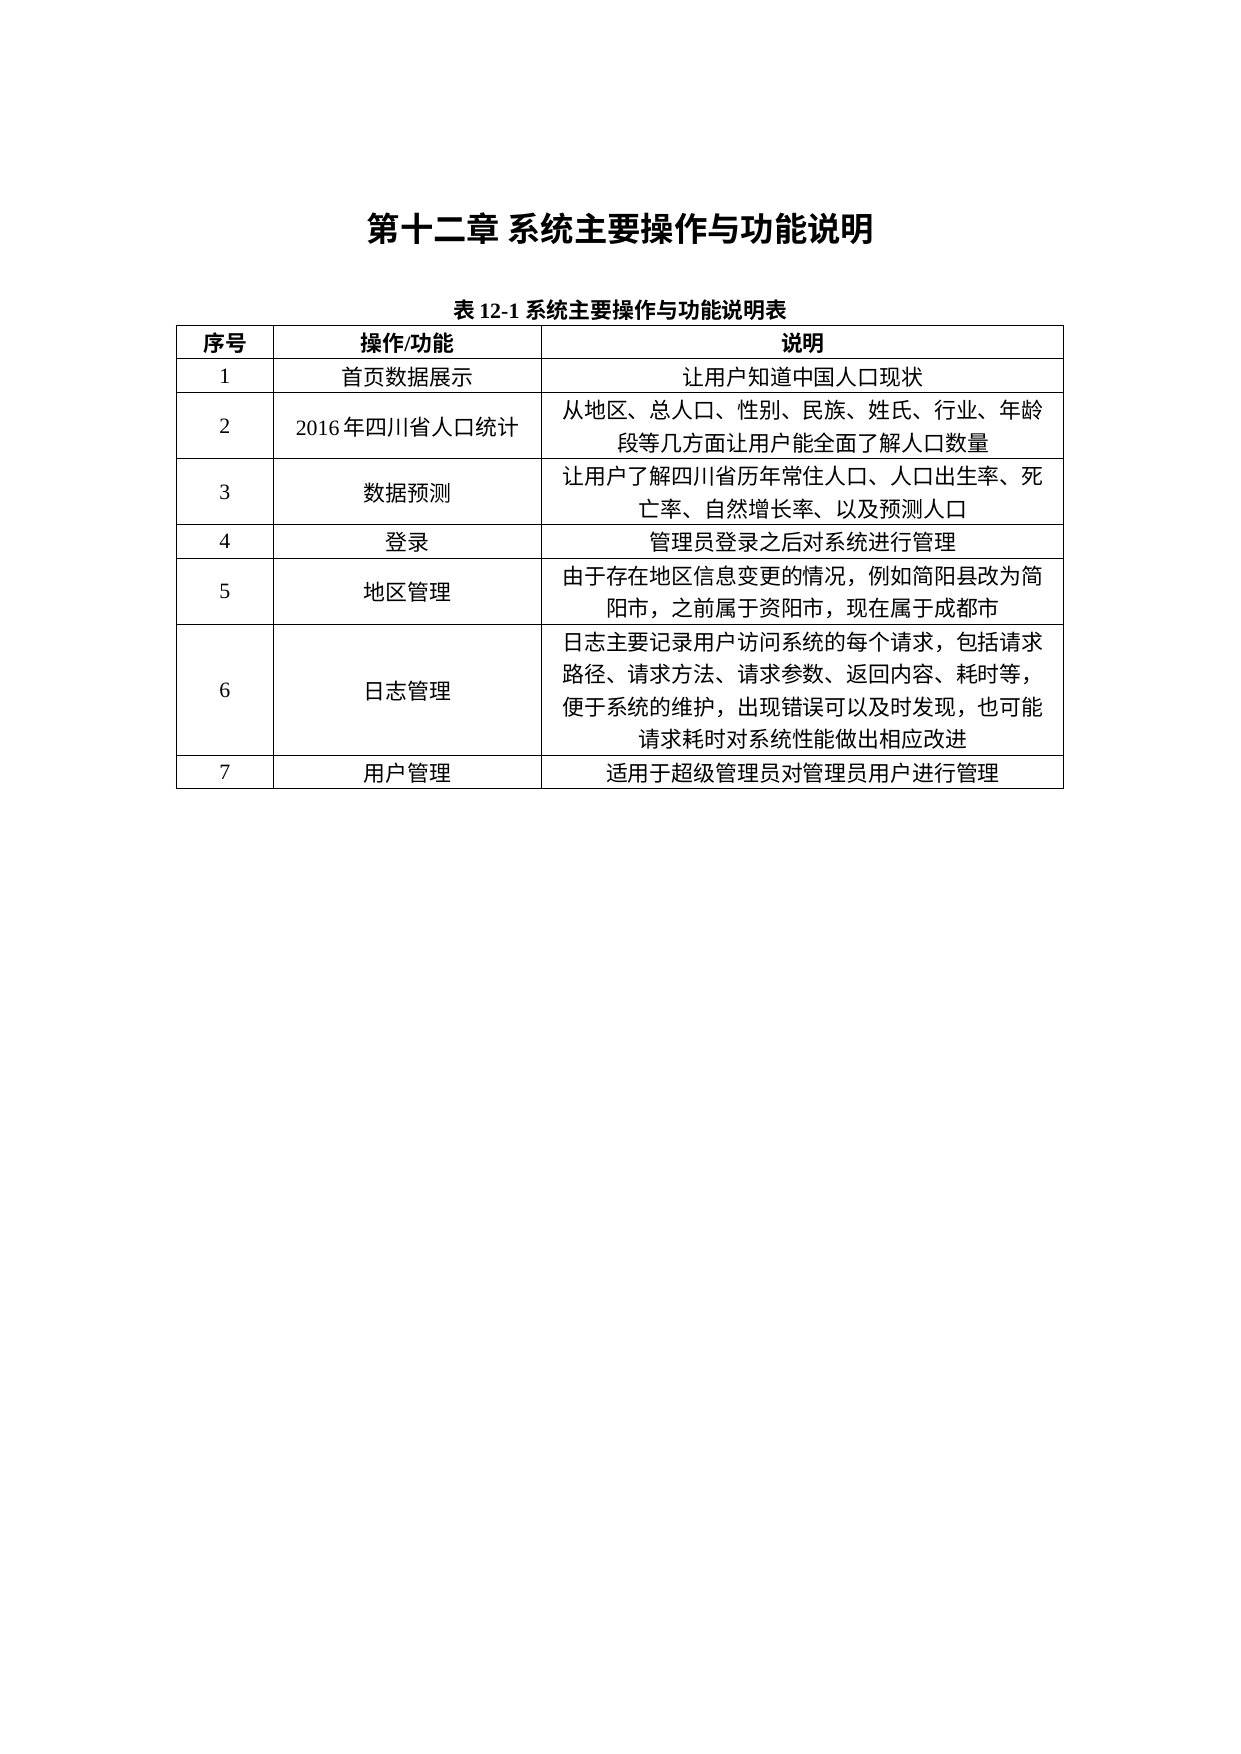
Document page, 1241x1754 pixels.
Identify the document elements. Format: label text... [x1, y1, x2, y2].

table_cell 3 [177, 459, 273, 524]
table_cell 由于存在地区信息变更的情况，例如简阳县改为简阳市，之前属于资阳市，现在属于成都市 [542, 559, 1063, 623]
table_cell 首页数据展示 [274, 359, 541, 392]
table_cell 适用于超级管理员对管理员用户进行管理 [542, 756, 1063, 788]
list 表12-1 系统主要操作与功能说明表 [187, 292, 1053, 325]
table_cell 日志主要记录用户访问系统的每个请求，包括请求路径、请求方法、请求参数、返回内容、耗时等，便于系统的维护，出现错误可以及时发现，也可能请求耗时对系统性能做出相应改进 [542, 625, 1063, 754]
table_cell 6 [177, 625, 273, 754]
list 系统主要操作与功能说明 [187, 194, 1053, 259]
table_cell 让用户了解四川省历年常住人口、人口出生率、死亡率、自然增长率、以及预测人口 [542, 459, 1063, 524]
table_header 序号 [177, 326, 273, 358]
table_cell 数据预测 [274, 459, 541, 524]
table_header 操作/功能 [274, 326, 541, 358]
table_cell 登录 [274, 525, 541, 557]
table_cell 让用户知道中国人口现状 [542, 359, 1063, 392]
table_cell 7 [177, 756, 273, 788]
table_cell 地区管理 [274, 559, 541, 623]
table_cell 2 [177, 393, 273, 458]
table_cell 日志管理 [274, 625, 541, 754]
table_cell 5 [177, 559, 273, 623]
table_cell 4 [177, 525, 273, 557]
table_cell 1 [177, 359, 273, 392]
table_header 说明 [542, 326, 1063, 358]
table_cell 从地区、总人口、性别、民族、姓氏、行业、年龄段等几方面让用户能全面了解人口数量 [542, 393, 1063, 458]
table_cell 2016年四川省人口统计 [274, 393, 541, 458]
table_cell 管理员登录之后对系统进行管理 [542, 525, 1063, 557]
table_cell 用户管理 [274, 756, 541, 788]
